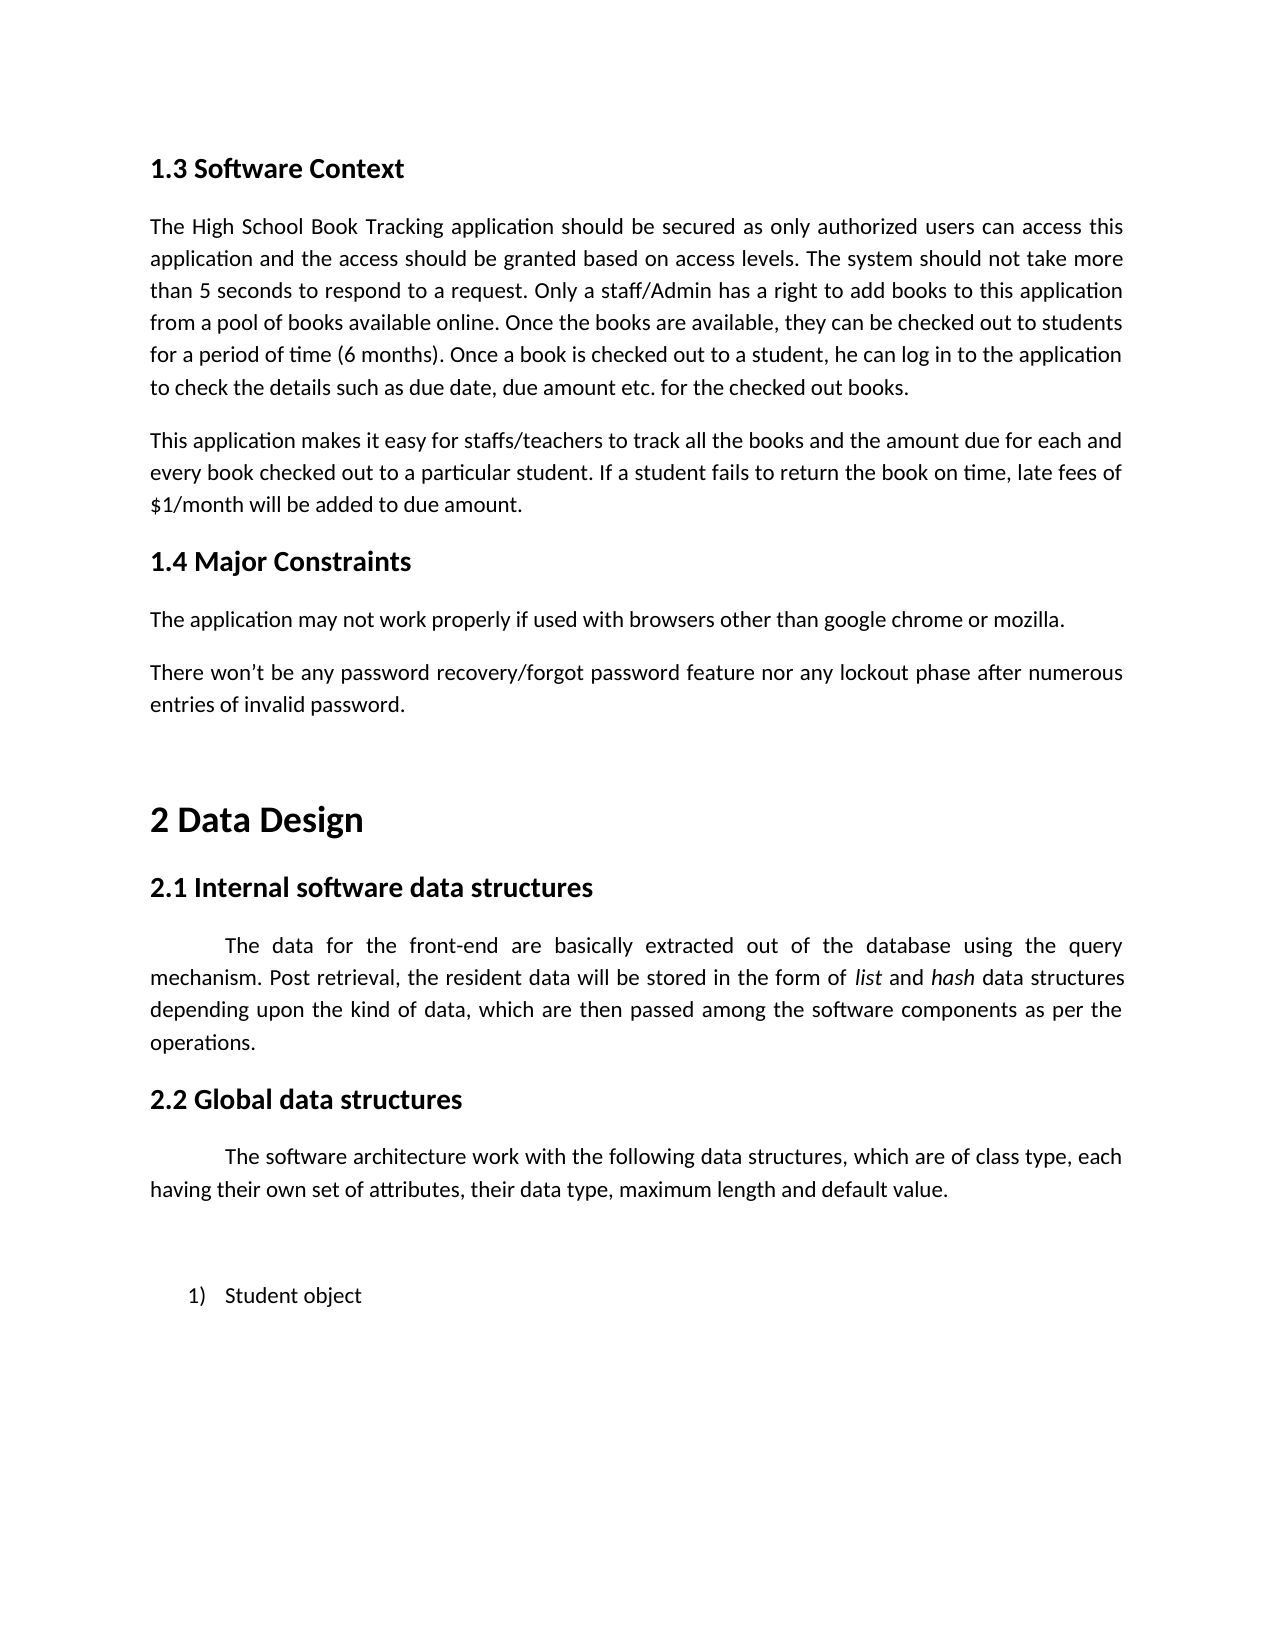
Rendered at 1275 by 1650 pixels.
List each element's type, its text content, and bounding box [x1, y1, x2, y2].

text 2 Data Design [150, 743, 1125, 842]
text 2.1 Internal software data structures [150, 869, 1125, 905]
text The application may not work properly if used with browsers other than google chrome or mozilla. [150, 605, 1125, 633]
text The data for the front-end are basically extracted out of the database using the query mechanism. Post retrieval, the resident data will be stored in the form of list and hash data structures depending upon the kind of data, which are then passed among the software components as per the operations. [150, 931, 1125, 1056]
text The software architecture work with the following data structures, which are of class type, each having their own set of attributes, their data type, maximum length and default value. [150, 1142, 1125, 1203]
text This application makes it easy for staffs/teachers to track all the books and the amount due for each and every book checked out to a particular student. If a student fails to return the book on time, late fees of $1/month will be added to due amount. [150, 426, 1125, 518]
text The High School Book Tracking application should be secured as only authorized users can access this application and the access should be granted based on access levels. The system should not take more than 5 seconds to respond to a request. Only a staff/Admin has a right to add books to this application from a pool of books available online. Once the books are available, they can be checked out to students for a period of time (6 months). Once a book is checked out to a student, he can log in to the application to check the details such as due date, due amount etc. for the checked out books. [150, 212, 1125, 401]
text 1.4 Major Constraints [150, 543, 1125, 579]
text 1.3 Software Context [150, 150, 1125, 186]
text There won’t be any password recovery/forgot password feature nor any lockout phase after numerous entries of invalid password. [150, 658, 1125, 718]
text 2.2 Global data structures [150, 1081, 1125, 1116]
list Student object [187, 1281, 1125, 1309]
